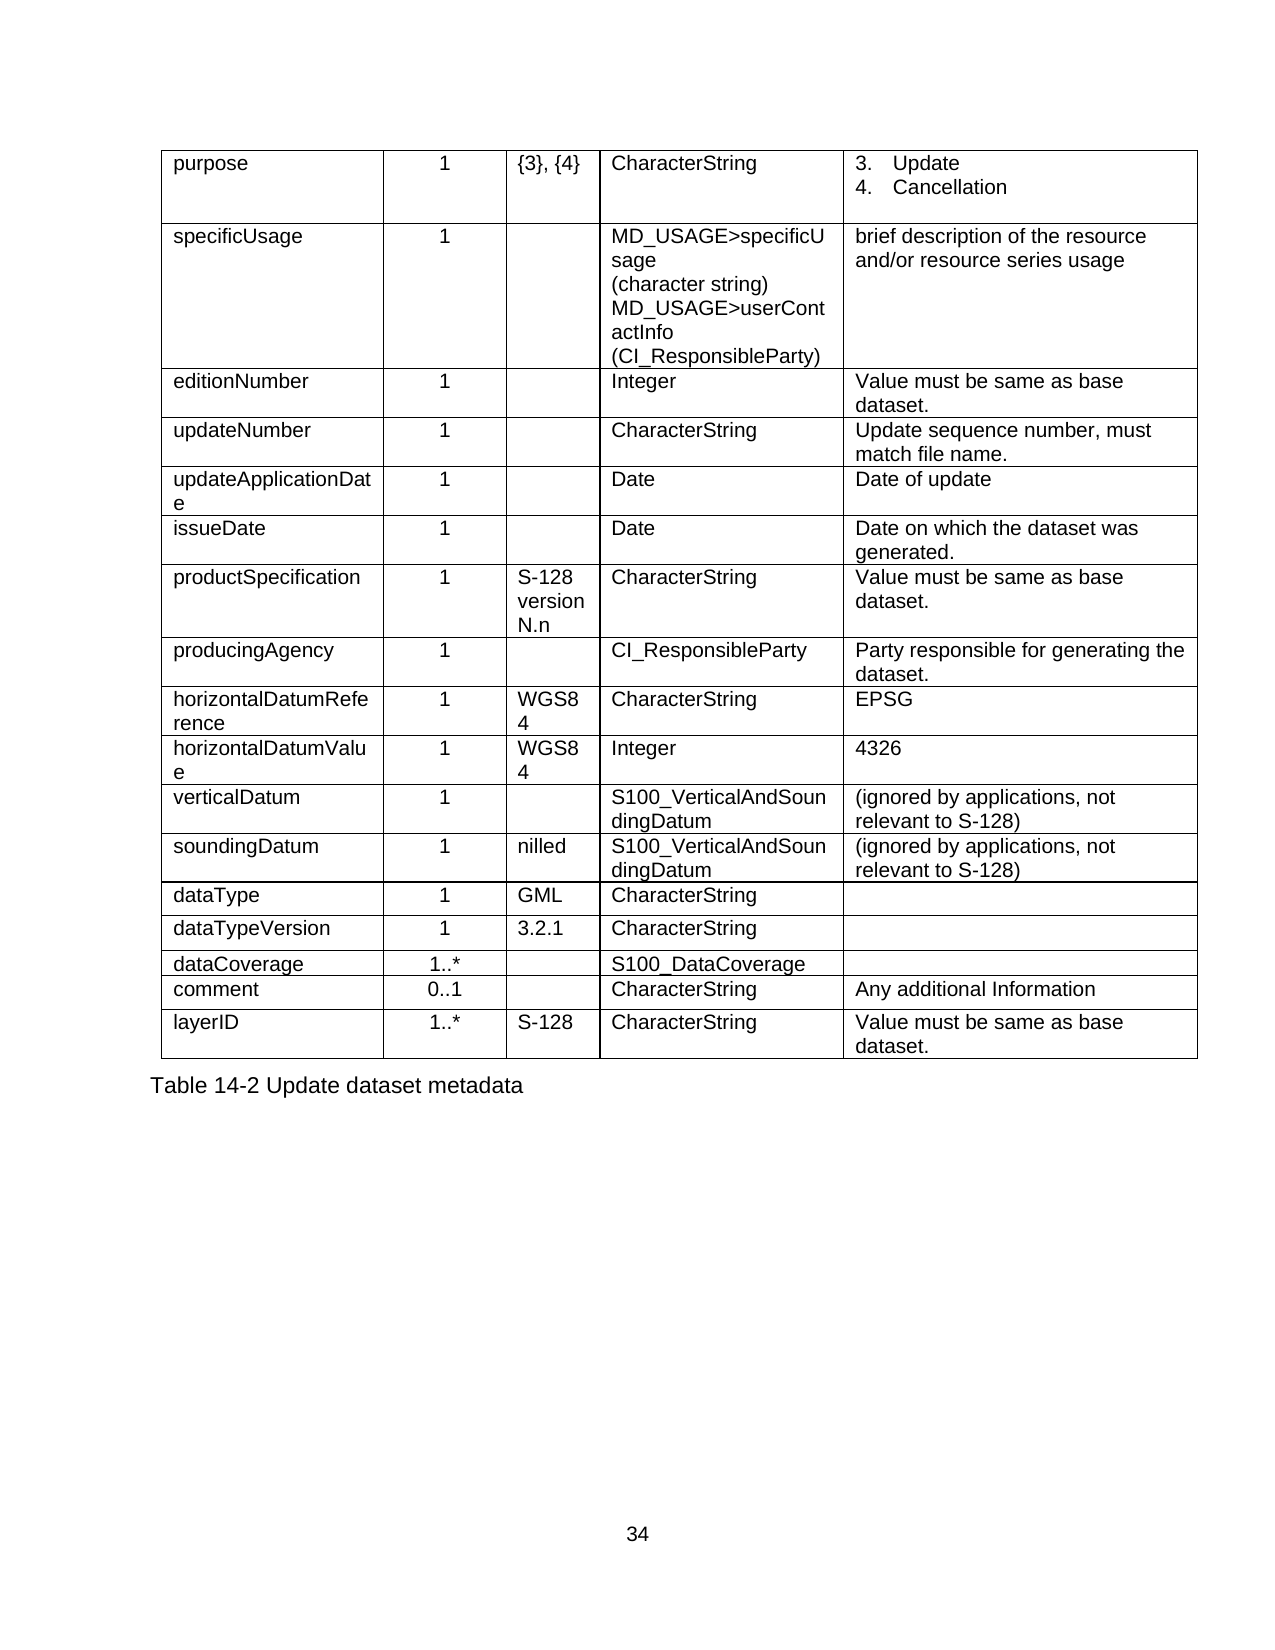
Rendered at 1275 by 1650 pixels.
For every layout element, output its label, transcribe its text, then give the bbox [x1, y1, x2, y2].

table_cell horizontalDatumReference [162, 687, 383, 734]
table_cell Update Cancellation [844, 151, 1197, 223]
table_cell soundingDatum [162, 834, 383, 881]
table_cell [844, 916, 1197, 950]
table_cell CharacterString [601, 687, 843, 734]
table_cell 1 [384, 467, 506, 515]
table_cell [507, 951, 599, 975]
table_cell 4326 [844, 736, 1197, 783]
table_cell CharacterString [601, 976, 843, 1009]
table_cell specificUsage [162, 224, 383, 368]
table_cell updateApplicationDate [162, 467, 383, 515]
table_cell 1..* [384, 951, 506, 975]
table_cell CharacterString [601, 565, 843, 637]
table_cell producingAgency [162, 638, 383, 686]
table_cell updateNumber [162, 418, 383, 466]
table_cell Value must be same as base dataset. [844, 1010, 1197, 1058]
table_cell [507, 467, 599, 515]
table_cell [844, 883, 1197, 915]
table_cell 1 [384, 224, 506, 368]
table_cell verticalDatum [162, 785, 383, 832]
table_cell [507, 638, 599, 686]
table_cell Date [601, 516, 843, 564]
table_cell Update sequence number, must match file name. [844, 418, 1197, 466]
table_cell [507, 785, 599, 832]
table_cell 1 [384, 516, 506, 564]
table_cell Date on which the dataset was generated. [844, 516, 1197, 564]
table_cell Date [601, 467, 843, 515]
table_cell CharacterString [601, 916, 843, 950]
table_cell CharacterString [601, 883, 843, 915]
table_cell (ignored by applications, not relevant to S-128) [844, 834, 1197, 881]
table_cell horizontalDatumValue [162, 736, 383, 783]
table_cell EPSG [844, 687, 1197, 734]
table_cell S100_DataCoverage [601, 951, 843, 975]
table_cell purpose [162, 151, 383, 223]
table_cell CharacterString [601, 1010, 843, 1058]
table_cell 1 [384, 565, 506, 637]
table_cell Value must be same as base dataset. [844, 565, 1197, 637]
table_cell 1 [384, 785, 506, 832]
table_cell 1 [384, 687, 506, 734]
table_cell CI_ResponsibleParty [601, 638, 843, 686]
table_cell [507, 516, 599, 564]
table_cell editionNumber [162, 369, 383, 417]
table_cell S100_VerticalAndSoundingDatum [601, 785, 843, 832]
table_cell 1 [384, 418, 506, 466]
table_cell dataType [162, 883, 383, 915]
table_cell 3.2.1 [507, 916, 599, 950]
table_cell 1 [384, 369, 506, 417]
table_cell issueDate [162, 516, 383, 564]
table_cell {3}, {4} [507, 151, 599, 223]
table_cell 1..* [384, 1010, 506, 1058]
table_cell Integer [601, 369, 843, 417]
table_cell layerID [162, 1010, 383, 1058]
table_cell GML [507, 883, 599, 915]
text Table 14-2 Update dataset metadata [150, 1072, 1125, 1098]
table_cell 1 [384, 883, 506, 915]
table_cell WGS84 [507, 687, 599, 734]
table_cell Date of update [844, 467, 1197, 515]
table_cell S-128 [507, 1010, 599, 1058]
table_cell CharacterString [601, 418, 843, 466]
table_cell CharacterString [601, 151, 843, 223]
table_cell [507, 418, 599, 466]
table_cell Any additional Information [844, 976, 1197, 1009]
table_cell 1 [384, 736, 506, 783]
table_cell WGS84 [507, 736, 599, 783]
table_cell [507, 369, 599, 417]
table_cell 0..1 [384, 976, 506, 1009]
table_cell 1 [384, 151, 506, 223]
table_cell comment [162, 976, 383, 1009]
table_cell [507, 224, 599, 368]
table_cell Party responsible for generating the dataset. [844, 638, 1197, 686]
table_cell [507, 976, 599, 1009]
table_cell (ignored by applications, not relevant to S-128) [844, 785, 1197, 832]
table_cell nilled [507, 834, 599, 881]
table_cell S-128 version N.n [507, 565, 599, 637]
table_cell S100_VerticalAndSoundingDatum [601, 834, 843, 881]
table_cell dataCoverage [162, 951, 383, 975]
table_cell [844, 951, 1197, 975]
table_cell productSpecification [162, 565, 383, 637]
table_cell Integer [601, 736, 843, 783]
table_cell dataTypeVersion [162, 916, 383, 950]
table_cell 1 [384, 834, 506, 881]
table_cell 1 [384, 916, 506, 950]
table_cell 1 [384, 638, 506, 686]
table_cell brief description of the resource and/or resource series usage [844, 224, 1197, 368]
table_cell Value must be same as base dataset. [844, 369, 1197, 417]
table_cell MD_USAGE>specificUsage (character string) MD_USAGE>userContactInfo (CI_ResponsibleParty) [601, 224, 843, 368]
